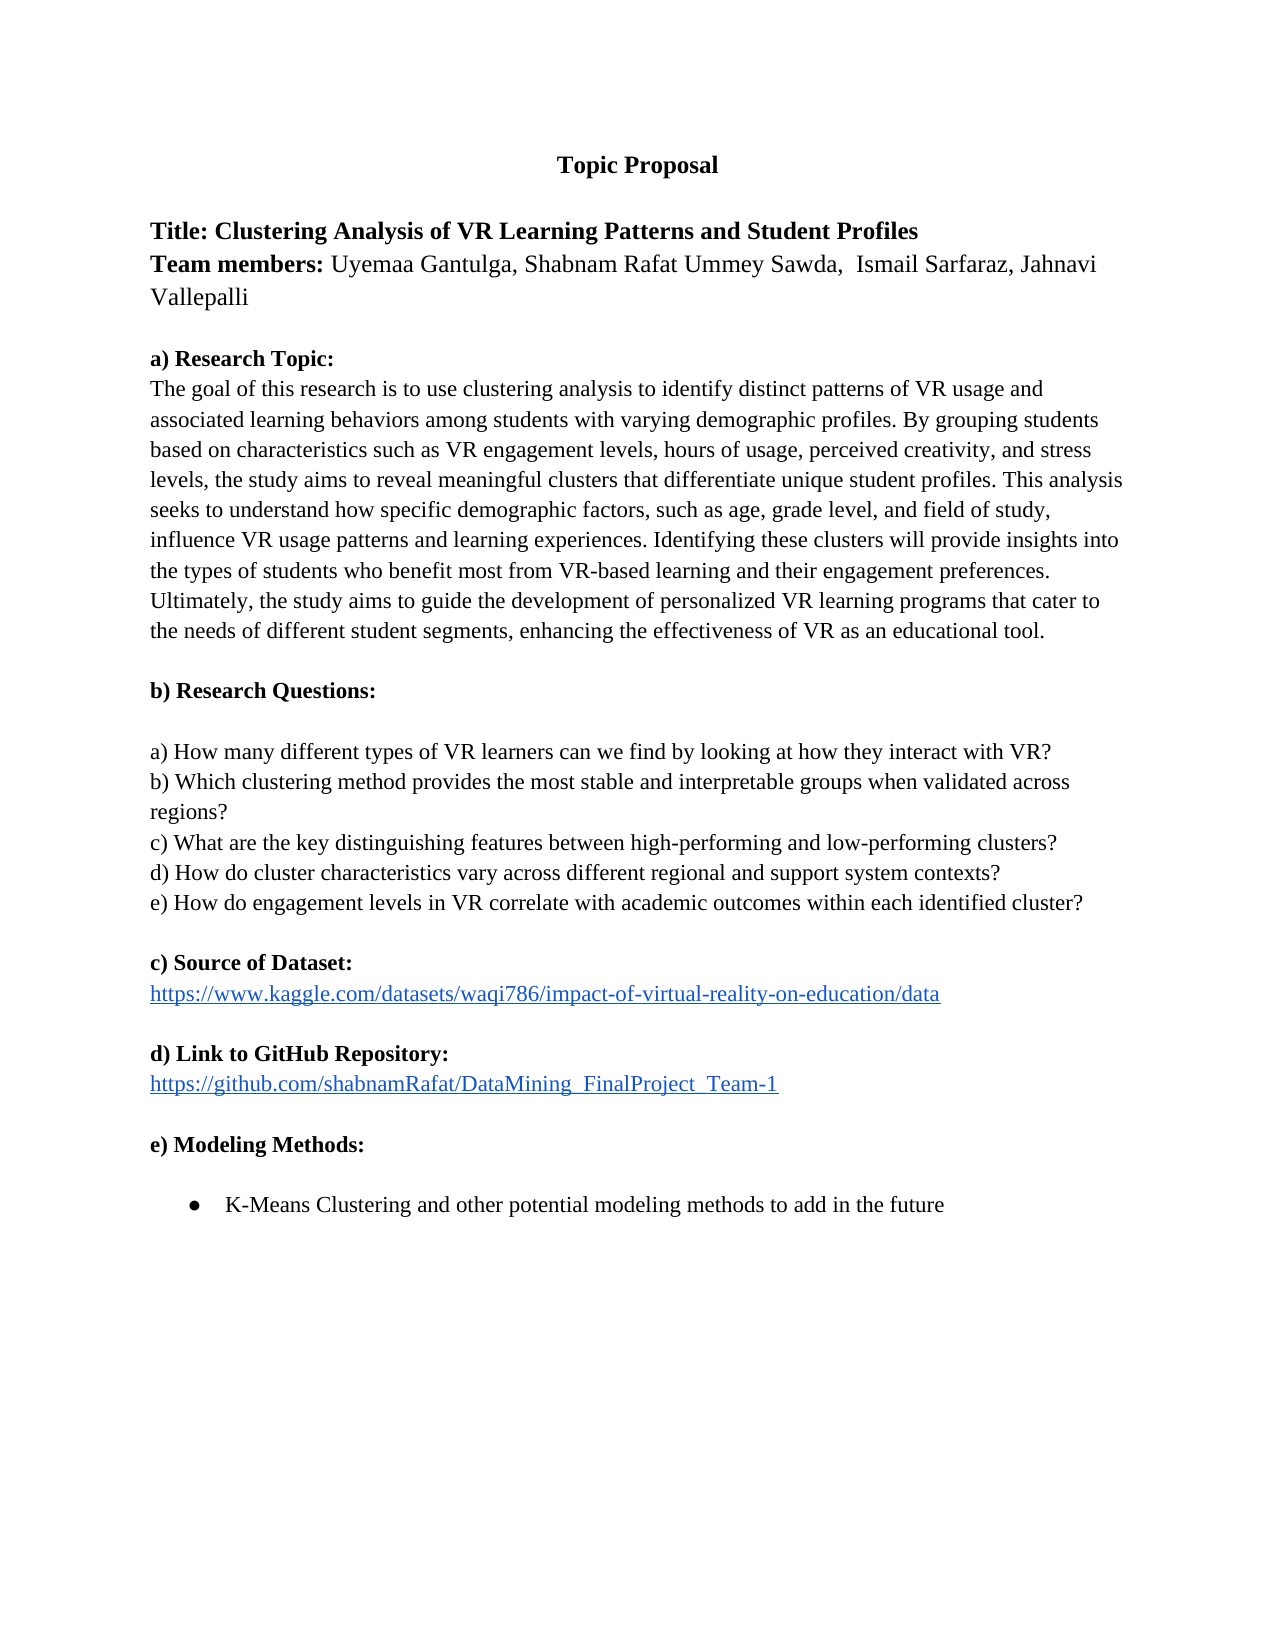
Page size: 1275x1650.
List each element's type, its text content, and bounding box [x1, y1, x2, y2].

text e) How do engagement levels in VR correlate with academic outcomes within each identified cluster? [150, 889, 1125, 915]
text d) How do cluster characteristics vary across different regional and support system contexts? [150, 859, 1125, 885]
text c) What are the key distinguishing features between high-performing and low-performing clusters? [150, 829, 1125, 855]
text b) Which clustering method provides the most stable and interpretable groups when validated across regions? [150, 768, 1125, 825]
text d) Link to GitHub Repository: https://github.com/shabnamRafat/DataMining_FinalProject_Team-1 [150, 1040, 1125, 1097]
text Topic Proposal [150, 150, 1125, 179]
text Team members: Uyemaa Gantulga, Shabnam Rafat Ummey Sawda, Ismail Sarfaraz, Jahnavi Vallepalli [150, 249, 1125, 311]
text Title: Clustering Analysis of VR Learning Patterns and Student Profiles [150, 216, 1125, 245]
text a) Research Topic: The goal of this research is to use clustering analysis to identify distinct patterns of VR usage and associated learning behaviors among students with varying demographic profiles. By grouping students based on characteristics such as VR engagement levels, hours of usage, perceived creativity, and stress levels, the study aims to reveal meaningful clusters that differentiate unique student profiles. This analysis seeks to understand how specific demographic factors, such as age, grade level, and field of study, influence VR usage patterns and learning experiences. Identifying these clusters will provide insights into the types of students who benefit most from VR-based learning and their engagement preferences. Ultimately, the study aims to guide the development of personalized VR learning programs that cater to the needs of different student segments, enhancing the effectiveness of VR as an educational tool. [150, 345, 1125, 674]
list K-Means Clustering and other potential modeling methods to add in the future [187, 1191, 1125, 1217]
text a) How many different types of VR learners can we find by looking at how they interact with VR? [150, 738, 1125, 764]
text e) Modeling Methods: [150, 1131, 1125, 1187]
text b) Research Questions: [150, 678, 1125, 734]
text c) Source of Dataset: https://www.kaggle.com/datasets/waqi786/impact-of-virtual-reality-on-education/data [150, 949, 1125, 1006]
